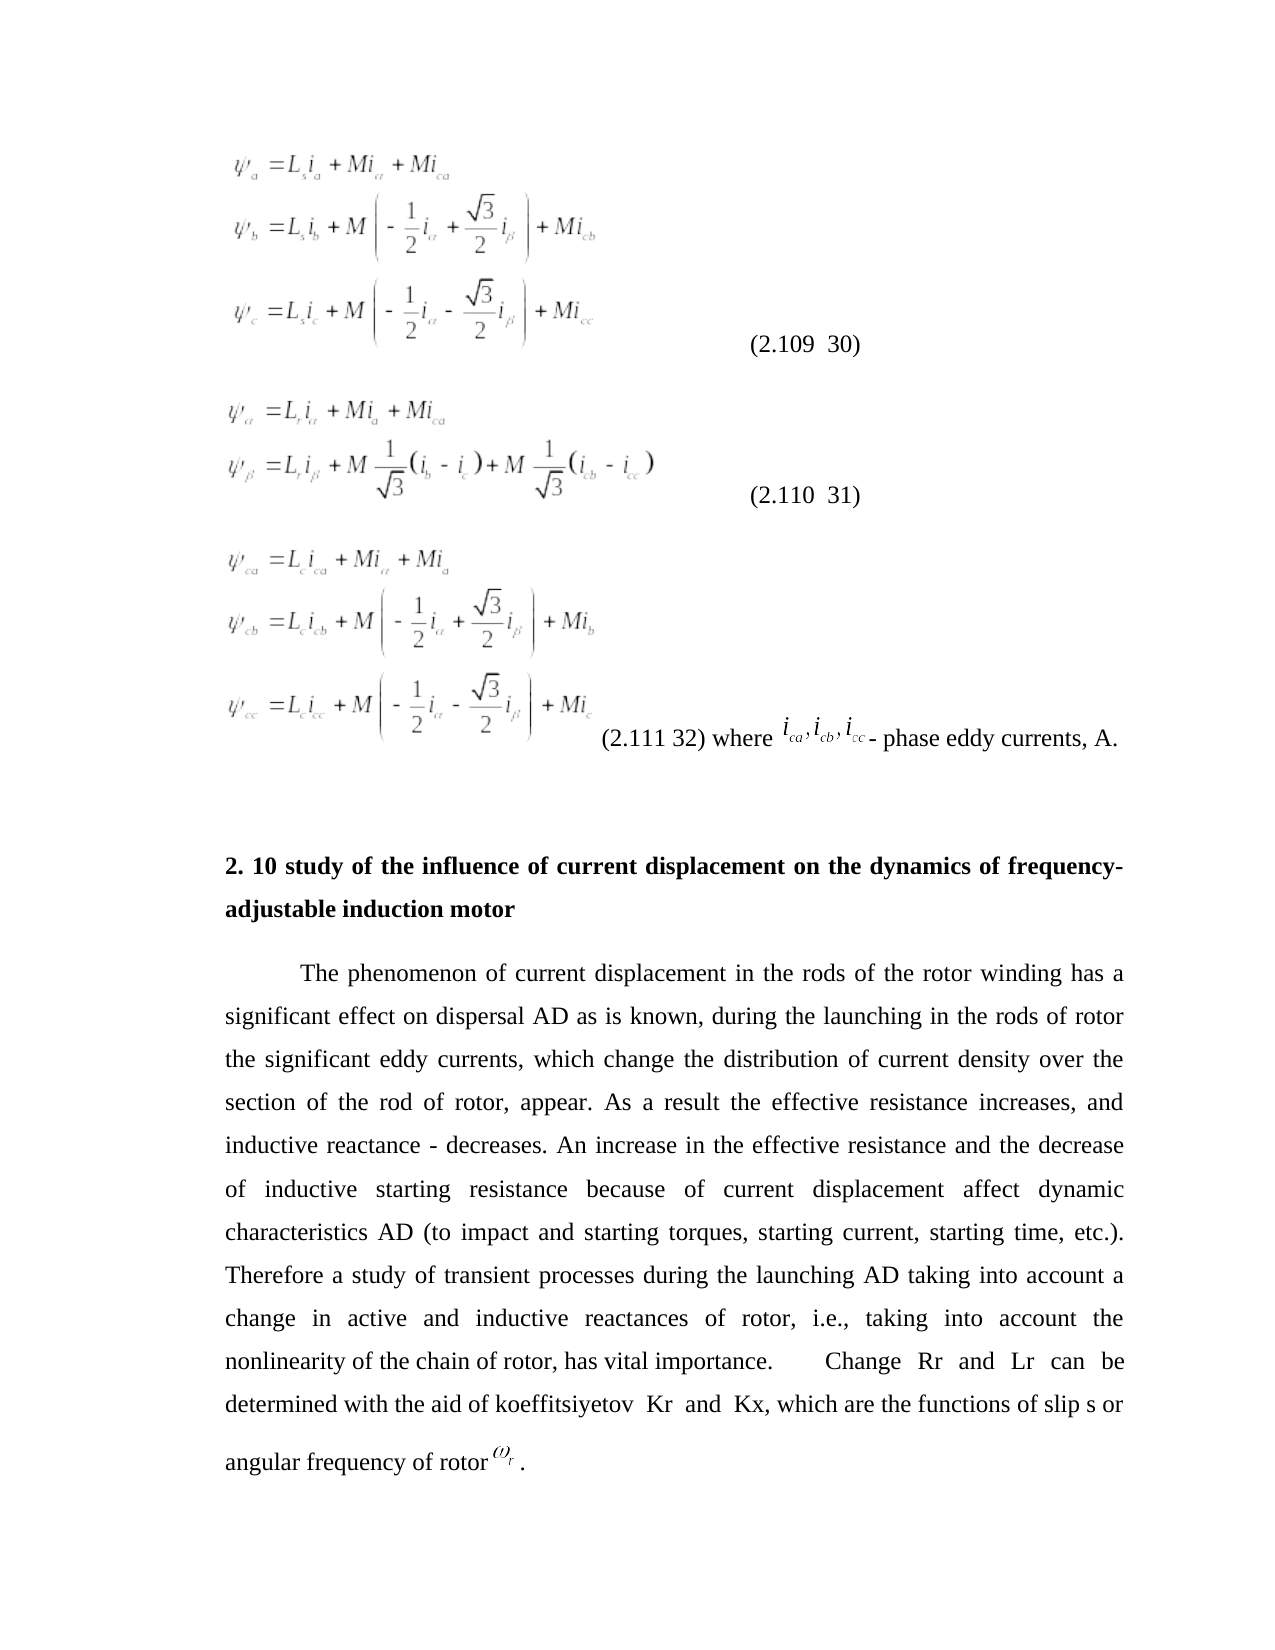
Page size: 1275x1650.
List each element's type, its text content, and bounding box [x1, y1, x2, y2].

text The phenomenon of current displacement in the rods of the rotor winding has a significant effect on dispersal AD as is known, during the launching in the rods of rotor the significant eddy currents, which change the distribution of current density over the section of the rod of rotor, appear. As a result the effective resistance increases, and inductive reactance - decreases. An increase in the effective resistance and the decrease of inductive starting resistance because of current displacement affect dynamic characteristics AD (to impact and starting torques, starting current, starting time, etc.). Therefore a study of transient processes during the launching AD taking into account a change in active and inductive reactances of rotor, i.e., taking into account the nonlinearity of the chain of rotor, has vital importance. Change Rr and Lr can be determined with the aid of koeffitsiyetov Kr and Kx, which are the functions of slip s or angular frequency of rotor. [225, 958, 1125, 1476]
text 2. 10 study of the influence of current displacement on the dynamics of frequency- adjustable induction motor [225, 851, 1125, 923]
text (2.110 31) [225, 393, 1125, 509]
text (2.109 30) [225, 150, 1125, 358]
text (2.111 32) where - phase eddy currents, A. [225, 544, 1125, 752]
